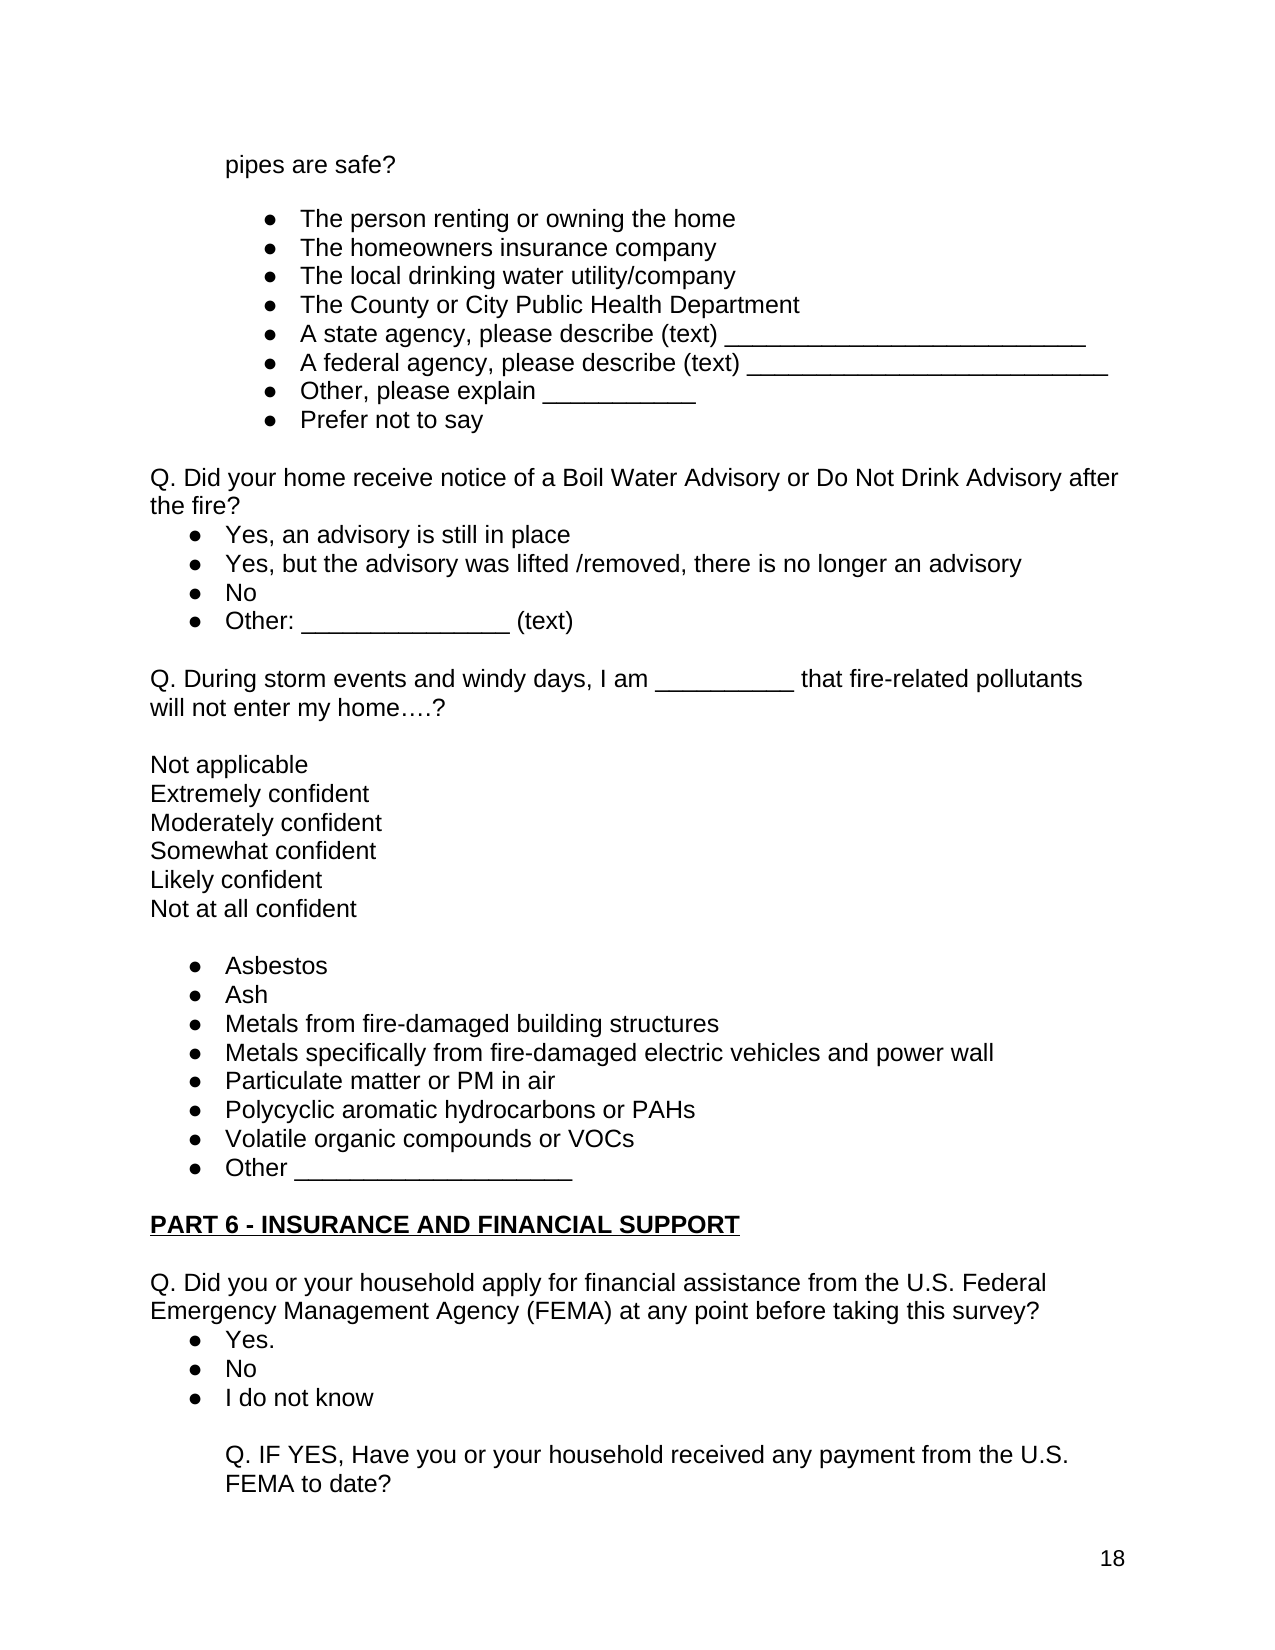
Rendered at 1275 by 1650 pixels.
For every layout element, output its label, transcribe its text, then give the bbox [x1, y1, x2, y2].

text Not applicable [150, 750, 1125, 779]
text Not at all confident [150, 894, 1125, 922]
text Q. During storm events and windy days, I am __________ that fire-related pollutants will not enter my home….? [150, 664, 1125, 721]
text Extremely confident [150, 779, 1125, 807]
list Metals specifically from fire-damaged electric vehicles and power wall [187, 1037, 1125, 1066]
text Q. Did your home receive notice of a Boil Water Advisory or Do Not Drink Advisory after the fire? [150, 462, 1125, 520]
list The homeowners insurance company [262, 232, 1125, 261]
list Yes, but the advisory was lifted /removed, there is no longer an advisory [187, 549, 1125, 577]
list Asbestos [187, 951, 1125, 980]
text Somewhat confident [150, 836, 1125, 865]
list Other ____________________ [187, 1152, 1125, 1181]
text PART 6 - INSURANCE AND FINANCIAL SUPPORT [150, 1210, 1125, 1239]
list A federal agency, please describe (text) __________________________ [262, 347, 1125, 376]
list No [187, 577, 1125, 606]
list Other: _______________ (text) [187, 606, 1125, 635]
list Metals from fire-damaged building structures [187, 1009, 1125, 1037]
text Moderately confident [150, 807, 1125, 836]
text Likely confident [150, 865, 1125, 894]
list Polycyclic aromatic hydrocarbons or PAHs [187, 1095, 1125, 1124]
list The person renting or owning the home [262, 204, 1125, 232]
list Volatile organic compounds or VOCs [187, 1124, 1125, 1152]
list The County or City Public Health Department [262, 290, 1125, 319]
list Yes, an advisory is still in place [187, 520, 1125, 549]
list Particulate matter or PM in air [187, 1066, 1125, 1095]
text Q. Did you or your household apply for financial assistance from the U.S. Federal Emergency Management Agency (FEMA) at any point before taking this survey? [150, 1267, 1125, 1325]
list Ash [187, 980, 1125, 1009]
list Prefer not to say [262, 405, 1125, 434]
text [225, 150, 1125, 179]
list A state agency, please describe (text) __________________________ [262, 319, 1125, 347]
list Yes. [187, 1325, 1125, 1354]
list Other, please explain ___________ [262, 376, 1125, 405]
text Q. IF YES, Have you or your household received any payment from the U.S. FEMA to date? [225, 1440, 1125, 1497]
list No [187, 1354, 1125, 1382]
list The local drinking water utility/company [262, 261, 1125, 290]
list I do not know [187, 1382, 1125, 1411]
